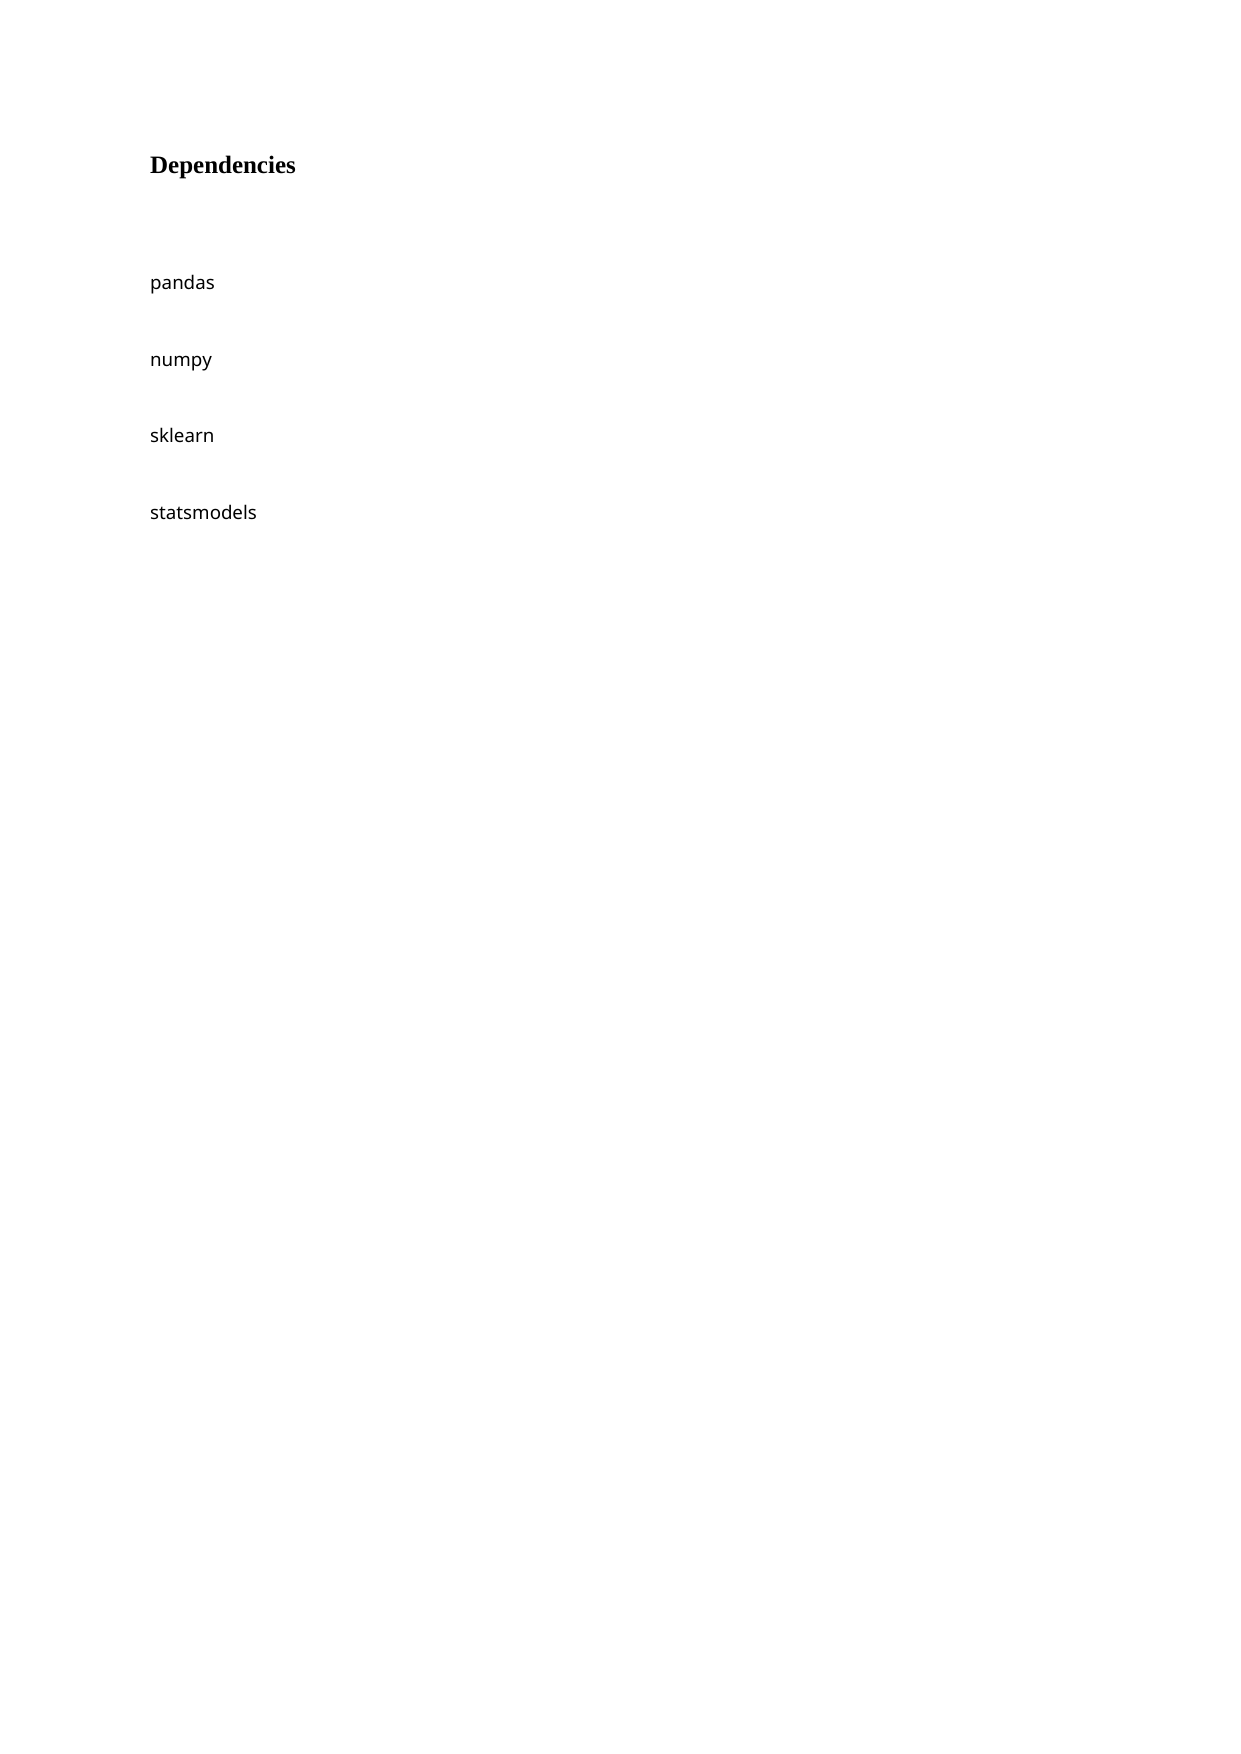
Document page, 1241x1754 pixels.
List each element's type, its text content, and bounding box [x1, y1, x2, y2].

text numpy [150, 346, 1090, 372]
text statsmodels [150, 499, 1090, 524]
text pandas [150, 269, 1090, 295]
text Dependencies [150, 150, 1090, 179]
text sklearn [150, 422, 1090, 448]
